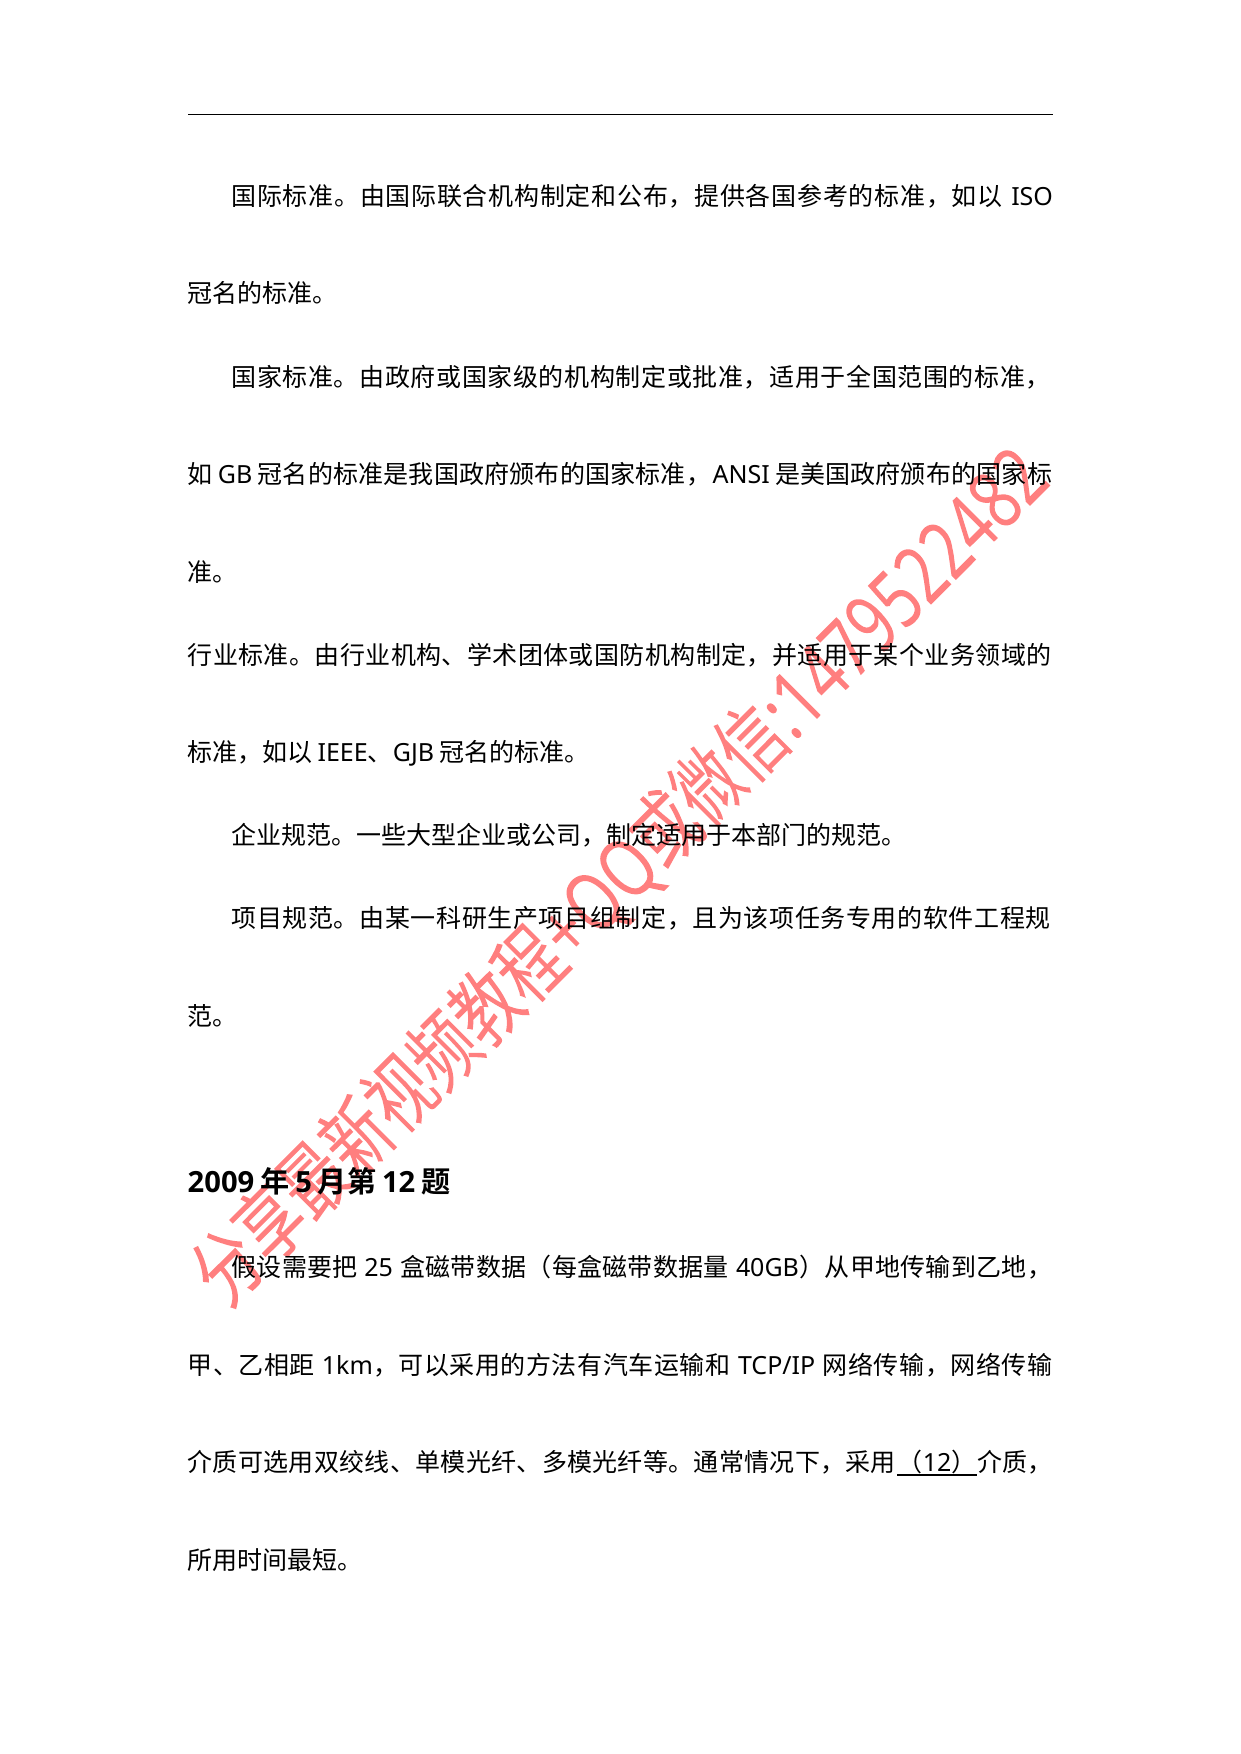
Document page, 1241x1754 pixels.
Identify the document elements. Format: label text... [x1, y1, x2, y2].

text 假设需要把 25 盒磁带数据（每盒磁带数据量 40GB）从甲地传输到乙地，甲、乙相距 1km，可以采用的方法有汽车运输和 TCP/IP 网络传输，网络传输介质可选用双绞线、单模光纤、多模光纤等。通常情况下，采用（12）介质，所用时间最短。 [187, 1233, 1053, 1591]
text 企业规范。一些大型企业或公司，制定适用于本部门的规范。 [187, 801, 1053, 866]
text 行业标准。由行业机构、学术团体或国防机构制定，并适用于某个业务领域的标准，如以IEEE、GJB冠名的标准。 [187, 621, 1053, 783]
text 国家标准。由政府或国家级的机构制定或批准，适用于全国范围的标准，如GB冠名的标准是我国政府颁布的国家标准，ANSI是美国政府颁布的国家标准。 [187, 343, 1053, 603]
text 国际标准。由国际联合机构制定和公布，提供各国参考的标准，如以ISO冠名的标准。 [187, 162, 1053, 324]
text 2009年5月第12题 [187, 1147, 1053, 1212]
text 项目规范。由某一科研生产项目组制定，且为该项任务专用的软件工程规范。 [187, 884, 1053, 1047]
